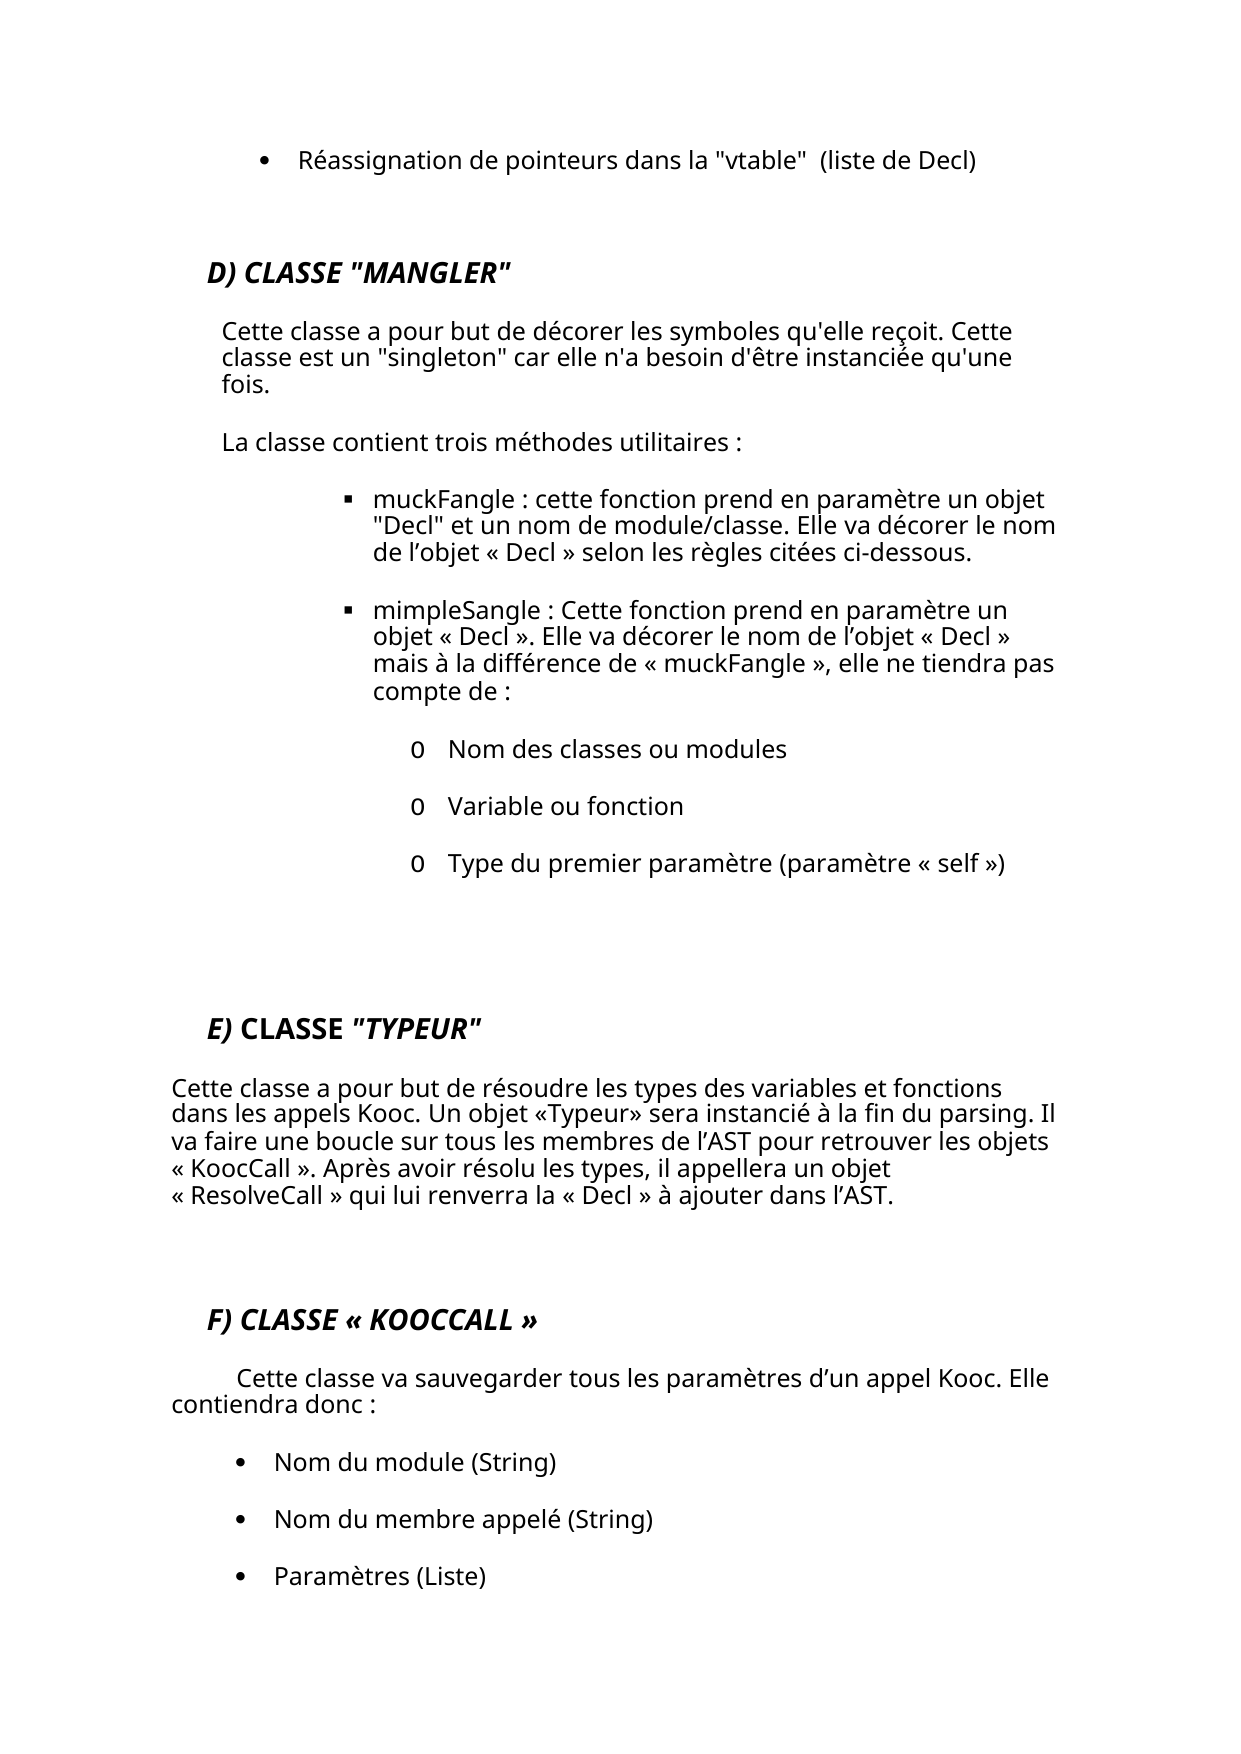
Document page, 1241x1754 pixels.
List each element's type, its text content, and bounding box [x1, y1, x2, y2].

list Nom du membre appelé (String) [236, 1507, 1063, 1534]
text Cette classe a pour but de décorer les symboles qu'elle reçoit. Cette classe est un "singleton" car elle n'a besoin d'être instanciée qu'une fois. [221, 319, 1063, 401]
text F) CLASSE « KoocCall » [171, 1305, 1063, 1337]
list Nom du module (String) [236, 1450, 1063, 1477]
text D) Classe "Mangler" [207, 258, 1063, 289]
list Paramètres (Liste) [236, 1563, 1063, 1591]
list muckFangle : cette fonction prend en paramètre un objet "Decl" et un nom de module/classe. Elle va décorer le nom de l’objet « Decl » selon les règles citées ci-dessous. [354, 487, 1063, 569]
list Réassignation de pointeurs dans la "vtable" (liste de Decl) [260, 148, 1063, 175]
text E) Classe "Typeur" [171, 1014, 1063, 1046]
list Type du premier paramètre (paramètre « self ») [410, 850, 1063, 878]
list Variable ou fonction [410, 793, 1063, 821]
text Cette classe a pour but de résoudre les types des variables et fonctions dans les appels Kooc. Un objet «Typeur» sera instancié à la fin du parsing. Il va faire une boucle sur tous les membres de l’AST pour retrouver les objets « KoocCall ». Après avoir résolu les types, il appellera un objet « ResolveCall » qui lui renverra la « Decl » à ajouter dans l’AST. [171, 1076, 1063, 1212]
list mimpleSangle : Cette fonction prend en paramètre un objet « Decl ». Elle va décorer le nom de l’objet « Decl » mais à la différence de « muckFangle », elle ne tiendra pas compte de : [354, 598, 1063, 707]
text La classe contient trois méthodes utilitaires : [221, 430, 1063, 457]
text Cette classe va sauvegarder tous les paramètres d’un appel Kooc. Elle contiendra donc : [171, 1366, 1063, 1421]
list Nom des classes ou modules [410, 737, 1063, 764]
